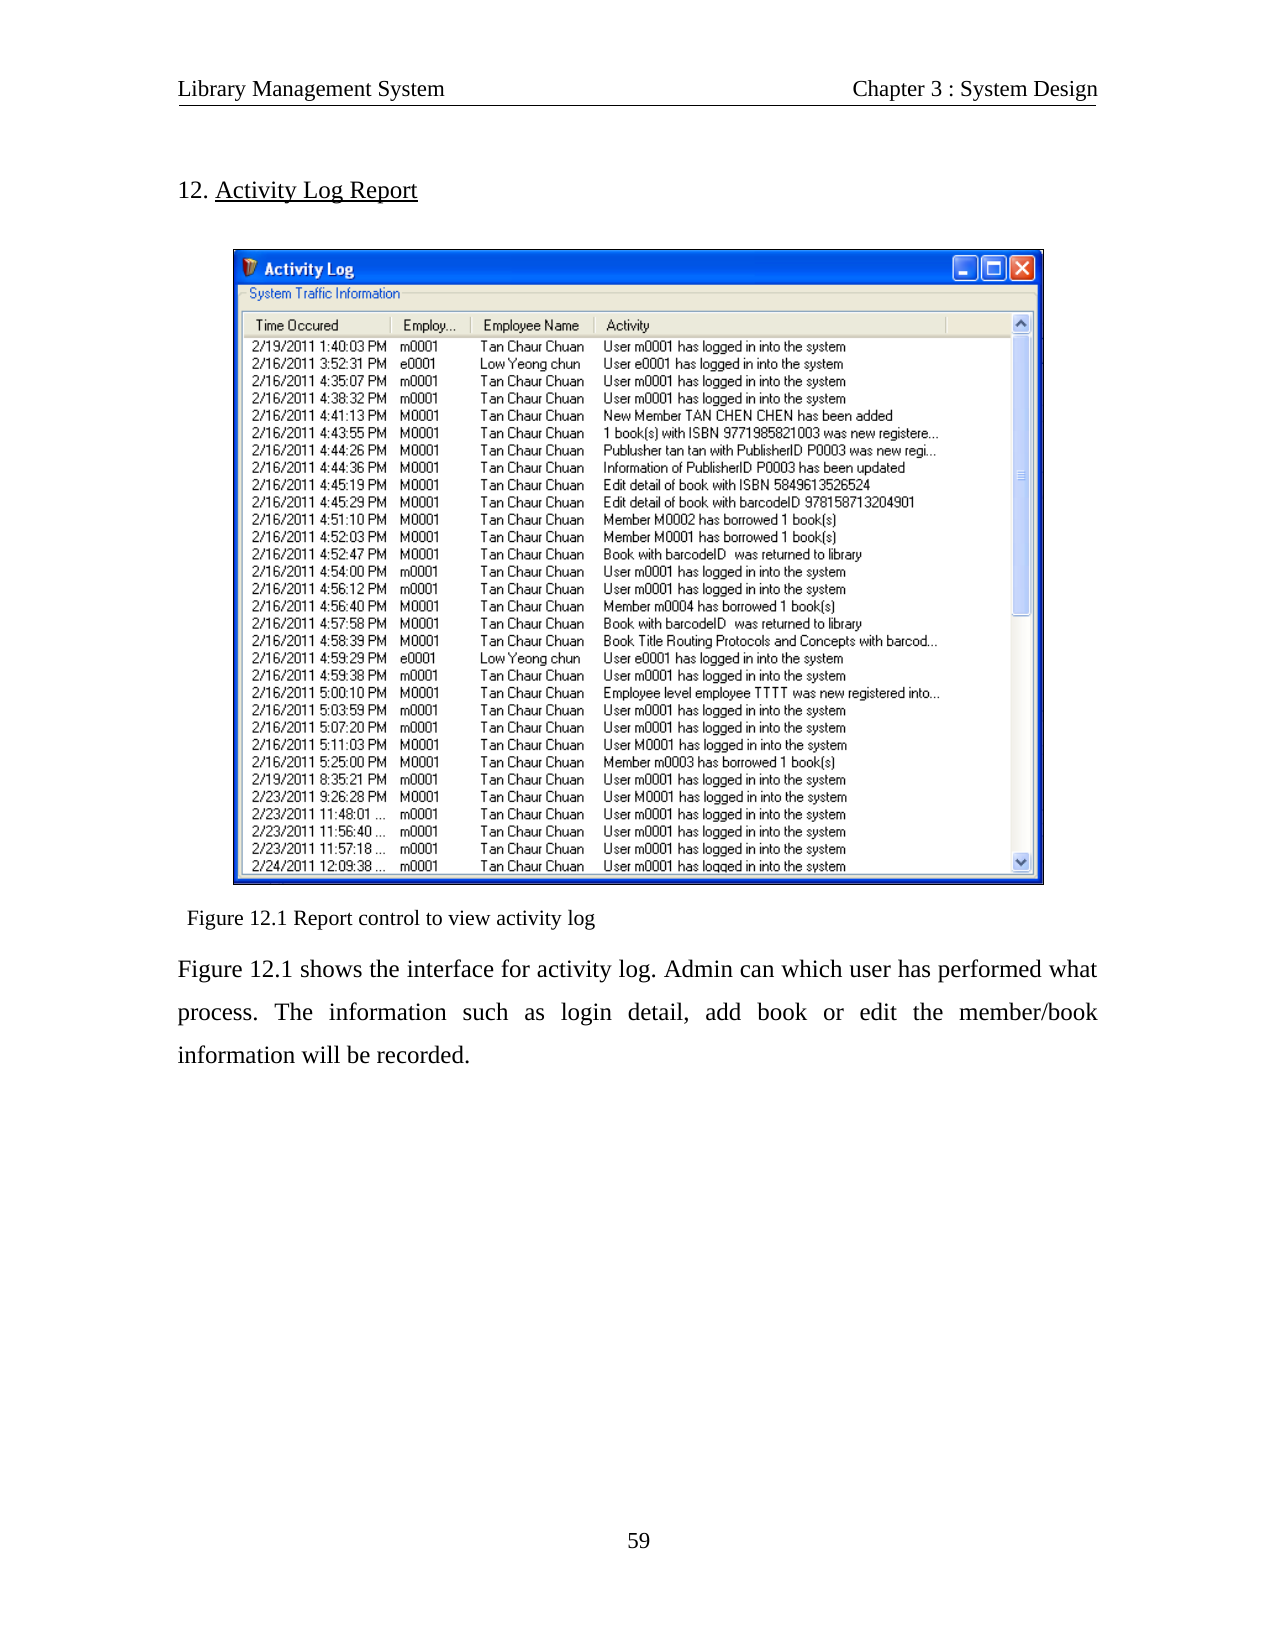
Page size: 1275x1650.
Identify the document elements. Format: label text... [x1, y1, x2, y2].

list Activity Log Report [177, 175, 1150, 204]
text Figure 12.1 shows the interface for activity log. Admin can which user has performed what process. The information such as login detail, add book or edit the member/book information will be recorded. [177, 251, 1098, 1069]
